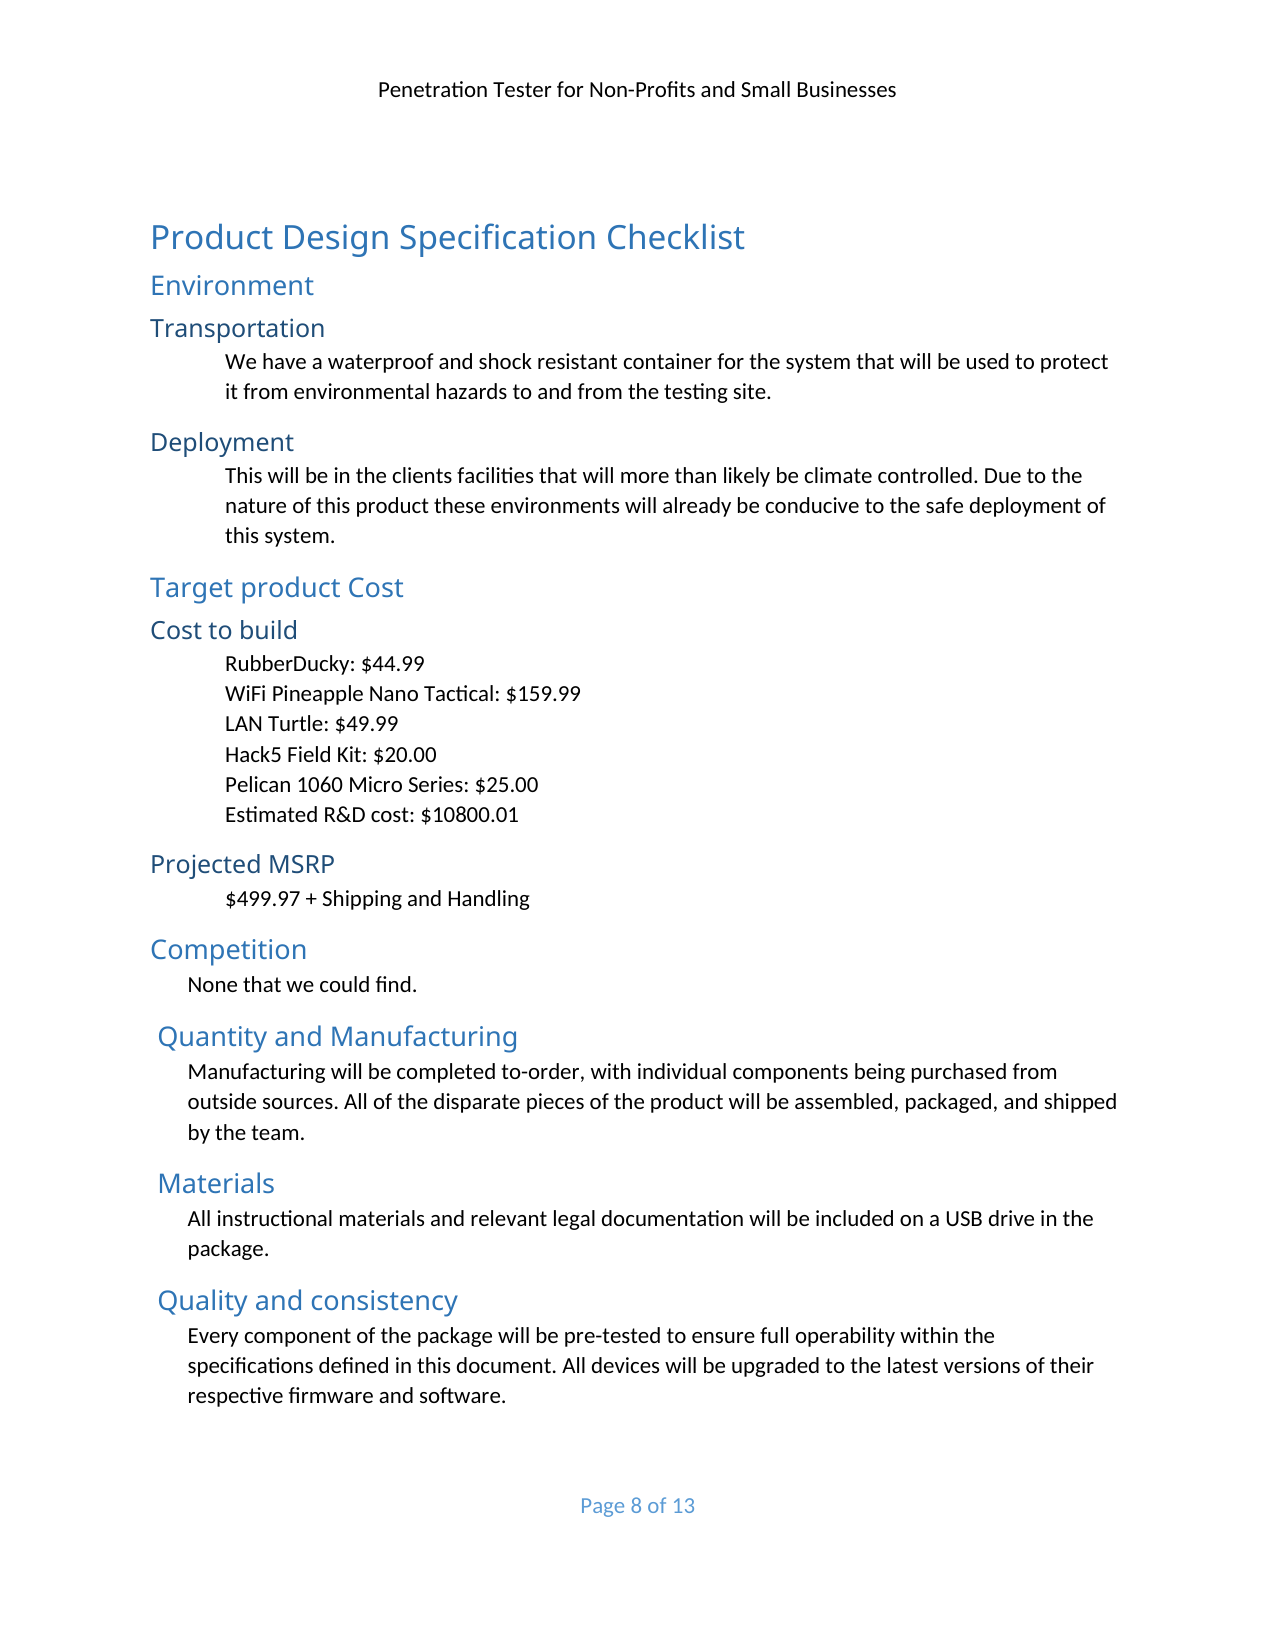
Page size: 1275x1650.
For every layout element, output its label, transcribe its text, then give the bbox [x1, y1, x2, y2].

list Hack5 Field Kit: $20.00 [225, 740, 1125, 768]
list RubberDucky: $44.99 [225, 649, 1125, 677]
list Manufacturing will be completed to-order, with individual components being purchased from outside sources. All of the disparate pieces of the product will be assembled, packaged, and shipped by the team. [187, 1057, 1125, 1146]
list All instructional materials and relevant legal documentation will be included on a USB drive in the package. [187, 1204, 1125, 1262]
list None that we could find. [187, 971, 1125, 998]
subtitle Projected MSRP [150, 847, 1125, 881]
subtitle Deployment [150, 424, 1125, 458]
list Estimated R&D cost: $10800.01 [225, 800, 1125, 828]
subtitle Product Design Specification Checklist [150, 213, 1125, 259]
list WiFi Pineapple Nano Tactical: $159.99 [225, 679, 1125, 707]
list LAN Turtle: $49.99 [225, 709, 1125, 738]
subtitle Transportation [150, 311, 1125, 344]
subtitle Cost to build [150, 612, 1125, 646]
subtitle Environment [150, 267, 1125, 303]
subtitle Quantity and Manufacturing [150, 1017, 1125, 1054]
list We have a waterproof and shock resistant container for the system that will be used to protect it from environmental hazards to and from the testing site. [225, 347, 1125, 406]
list Every component of the package will be pre-tested to ensure full operability within the specifications defined in this document. All devices will be upgraded to the latest versions of their respective firmware and software. [187, 1321, 1125, 1409]
list This will be in the clients facilities that will more than likely be climate controlled. Due to the nature of this product these environments will already be conducive to the safe deployment of this system. [225, 461, 1125, 549]
list $499.97 + Shipping and Handling [225, 884, 1125, 912]
list Pelican 1060 Micro Series: $25.00 [225, 770, 1125, 798]
subtitle Quality and consistency [150, 1281, 1125, 1318]
subtitle Competition [150, 931, 1125, 968]
subtitle Target product Cost [150, 568, 1125, 605]
subtitle Materials [150, 1164, 1125, 1201]
